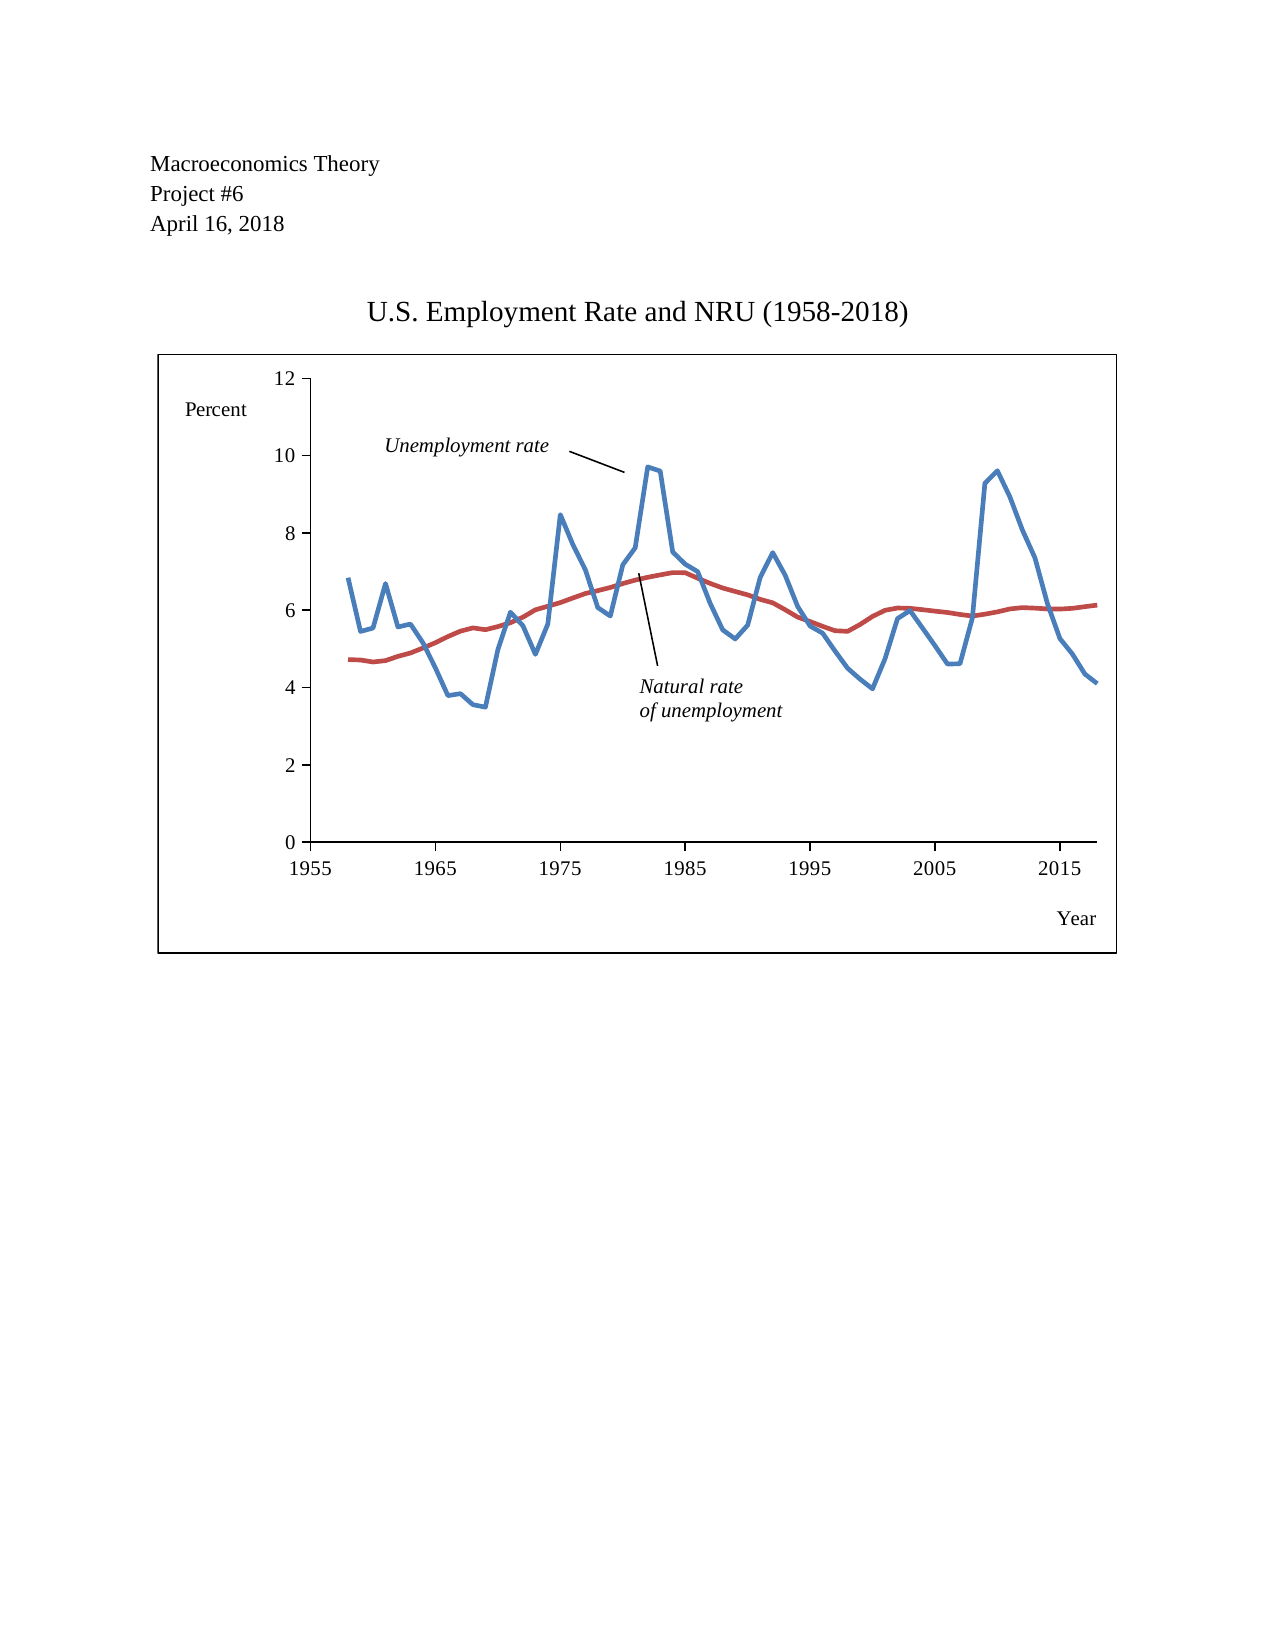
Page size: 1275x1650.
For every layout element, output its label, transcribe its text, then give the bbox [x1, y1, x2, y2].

text Project #6 [150, 180, 1125, 207]
text Macroeconomics Theory [150, 150, 1125, 176]
text April 16, 2018 [150, 210, 1125, 237]
text U.S. Employment Rate and NRU (1958-2018) [150, 294, 1125, 328]
